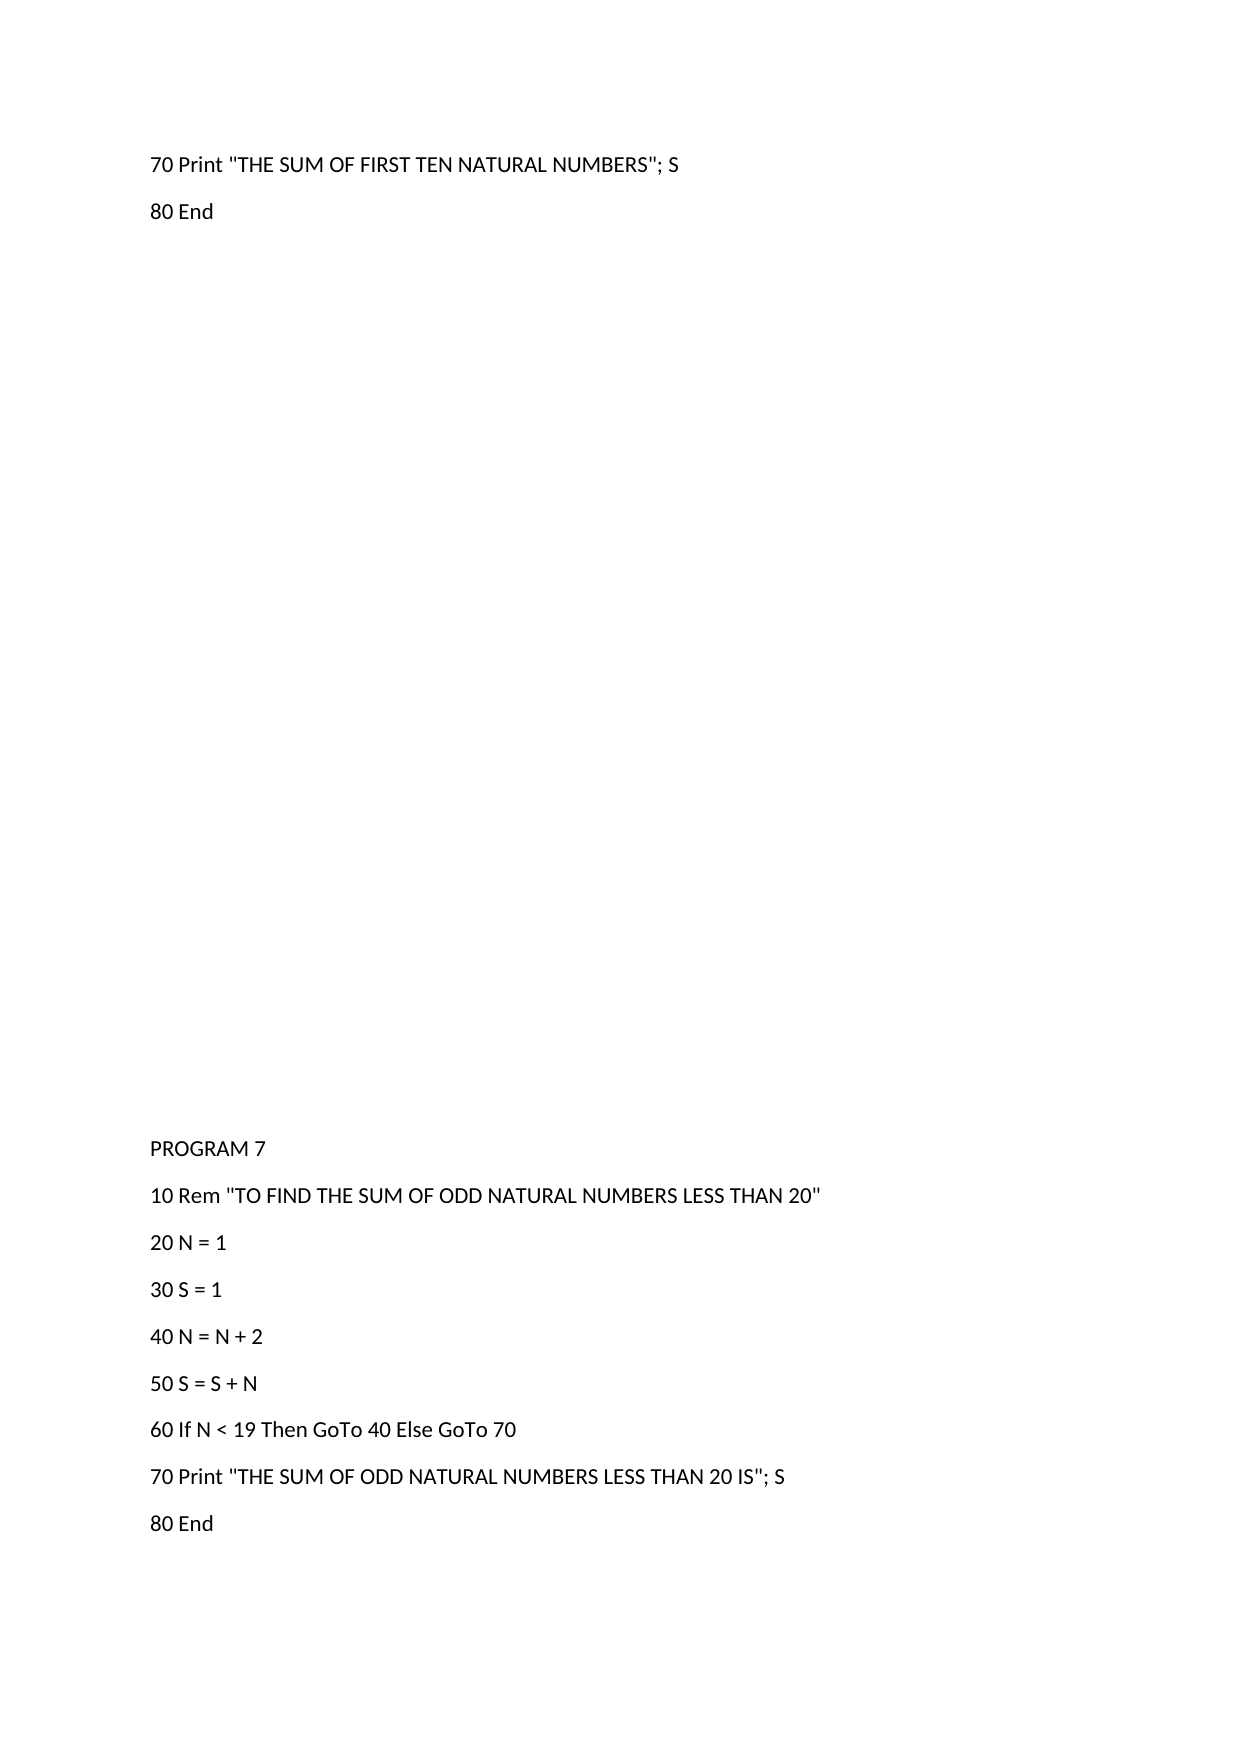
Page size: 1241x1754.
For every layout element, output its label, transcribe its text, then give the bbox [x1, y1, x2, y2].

text 70 Print "THE SUM OF FIRST TEN NATURAL NUMBERS"; S [150, 150, 1090, 178]
text 40 N = N + 2 [150, 1322, 1090, 1350]
text PROGRAM 7 [150, 1134, 1090, 1162]
text 10 Rem "TO FIND THE SUM OF ODD NATURAL NUMBERS LESS THAN 20" [150, 1181, 1090, 1209]
text 60 If N < 19 Then GoTo 40 Else GoTo 70 [150, 1416, 1090, 1444]
text 50 S = S + N [150, 1369, 1090, 1397]
text 80 End [150, 197, 1090, 225]
text 20 N = 1 [150, 1228, 1090, 1256]
text 30 S = 1 [150, 1275, 1090, 1303]
text 70 Print "THE SUM OF ODD NATURAL NUMBERS LESS THAN 20 IS"; S [150, 1462, 1090, 1491]
text 80 End [150, 1509, 1090, 1537]
